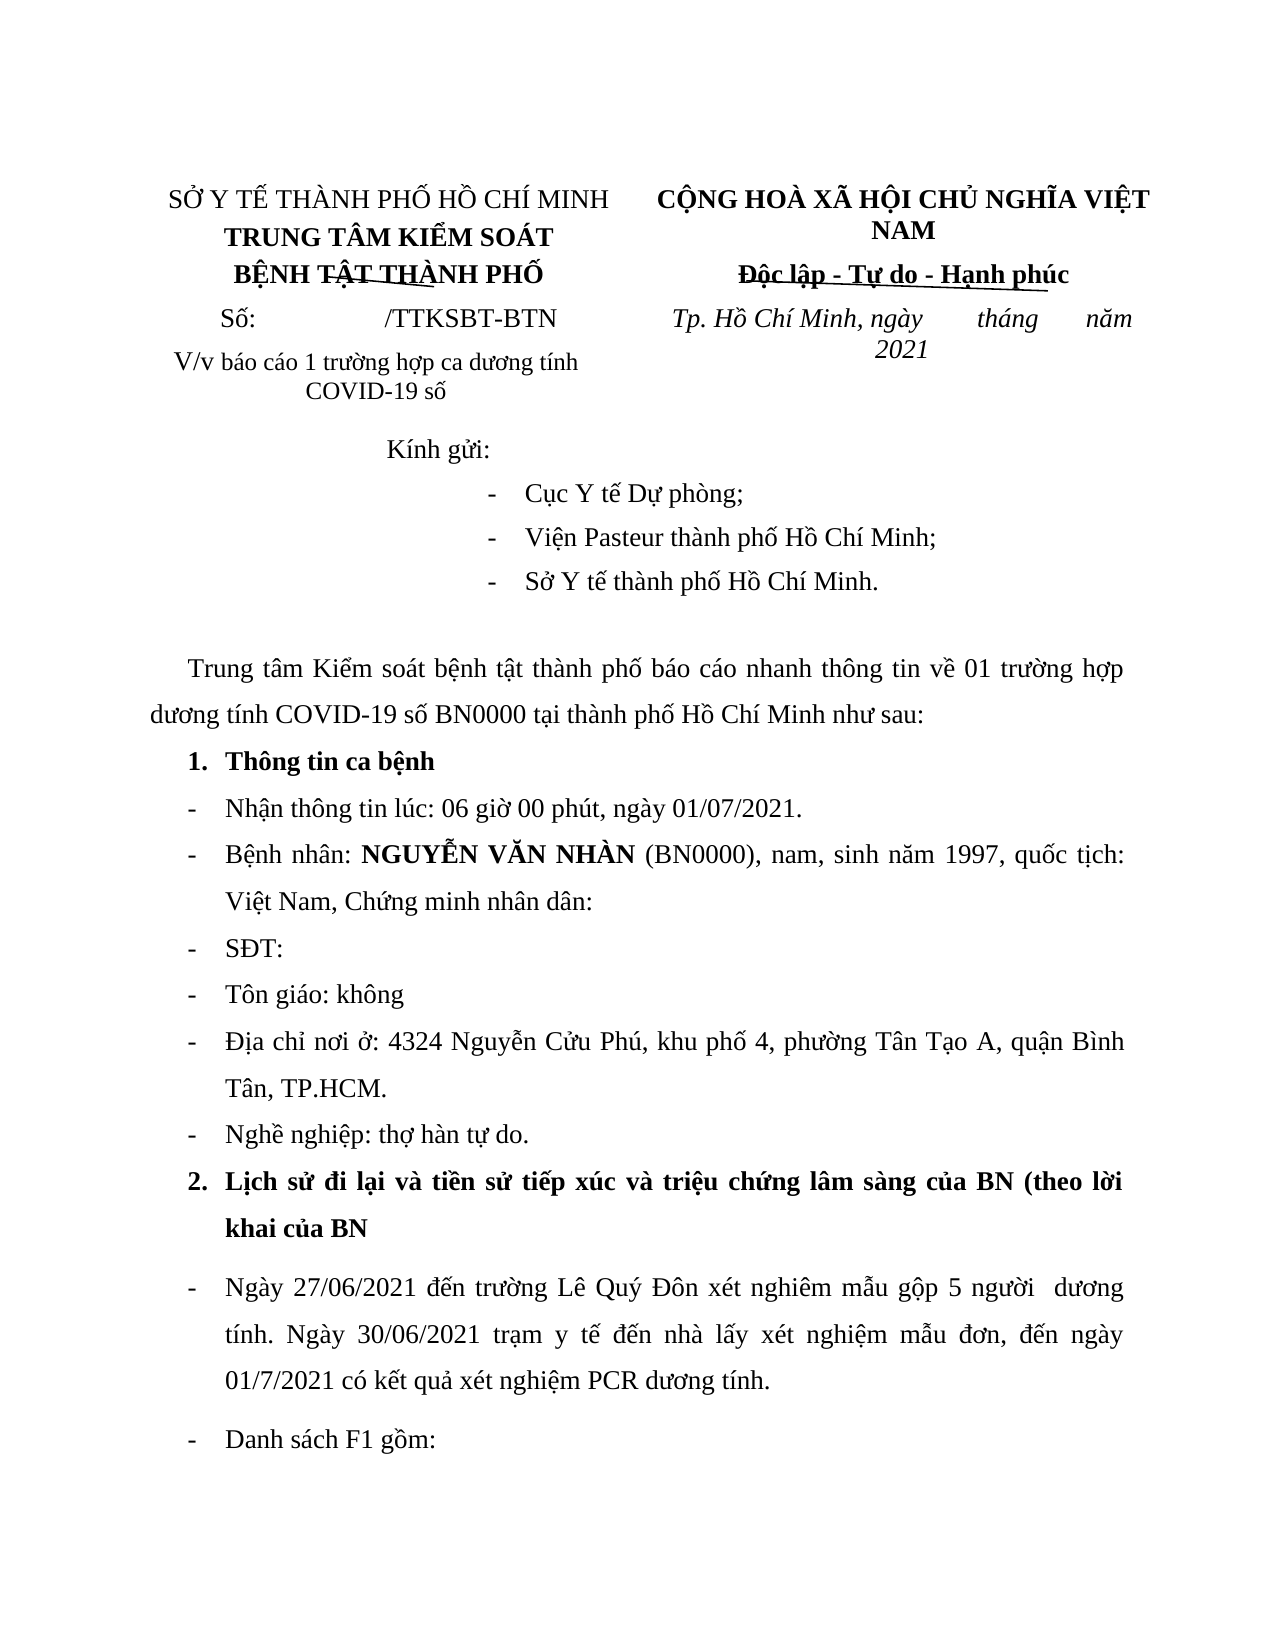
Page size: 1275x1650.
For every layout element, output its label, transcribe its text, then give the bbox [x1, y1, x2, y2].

text Kính gửi: [150, 434, 1125, 465]
list Sở Y tế thành phố Hồ Chí Minh. [487, 564, 1125, 596]
list Cục Y tế Dự phòng; [487, 477, 1125, 508]
table_header SỞ Y TẾ THÀNH PHỐ HỒ CHÍ MINH TRUNG TÂM KIỂM SOÁT BỆNH TẬT THÀNH PHỐ Số: /TTKSBT-BTN V/v báo cáo 1 trường hợp ca dương tính COVID-19 số [151, 183, 626, 420]
table_header CỘNG HOÀ XÃ HỘI CHỦ NGHĨA VIỆT NAM Độc lập - Tự do - Hạnh phúc Tp. Hồ Chí Minh, ngày tháng năm 2021 [627, 183, 1179, 420]
list Nhận thông tin lúc: 06 giờ 00 phút, ngày 01/07/2021. [187, 792, 1125, 823]
list SĐT: [187, 932, 1125, 963]
list Viện Pasteur thành phố Hồ Chí Minh; [487, 521, 1125, 552]
list Danh sách F1 gồm: [187, 1423, 1125, 1455]
list Lịch sử đi lại và tiền sử tiếp xúc và triệu chứng lâm sàng của BN (theo lời khai của BN [187, 1165, 1125, 1243]
list Bệnh nhân: NGUYỄN VĂN NHÀN (BN0000), nam, sinh năm 1997, quốc tịch: Việt Nam, Chứng minh nhân dân: [187, 838, 1125, 916]
list Địa chỉ nơi ở: 4324 Nguyễn Cửu Phú, khu phố 4, phường Tân Tạo A, quận Bình Tân, TP.HCM. [187, 1025, 1125, 1103]
list Ngày 27/06/2021 đến trường Lê Quý Đôn xét nghiêm mẫu gộp 5 người dương tính. Ngày 30/06/2021 trạm y tế đến nhà lấy xét nghiệm mẫu đơn, đến ngày 01/7/2021 có kết quả xét nghiệm PCR dương tính. [187, 1271, 1125, 1396]
list Nghề nghiệp: thợ hàn tự do. [187, 1118, 1125, 1150]
list Tôn giáo: không [187, 978, 1125, 1010]
list Thông tin ca bệnh [187, 745, 1125, 776]
text Trung tâm Kiểm soát bệnh tật thành phố báo cáo nhanh thông tin về 01 trường hợp dương tính COVID-19 số BN0000 tại thành phố Hồ Chí Minh như sau: [150, 652, 1125, 730]
